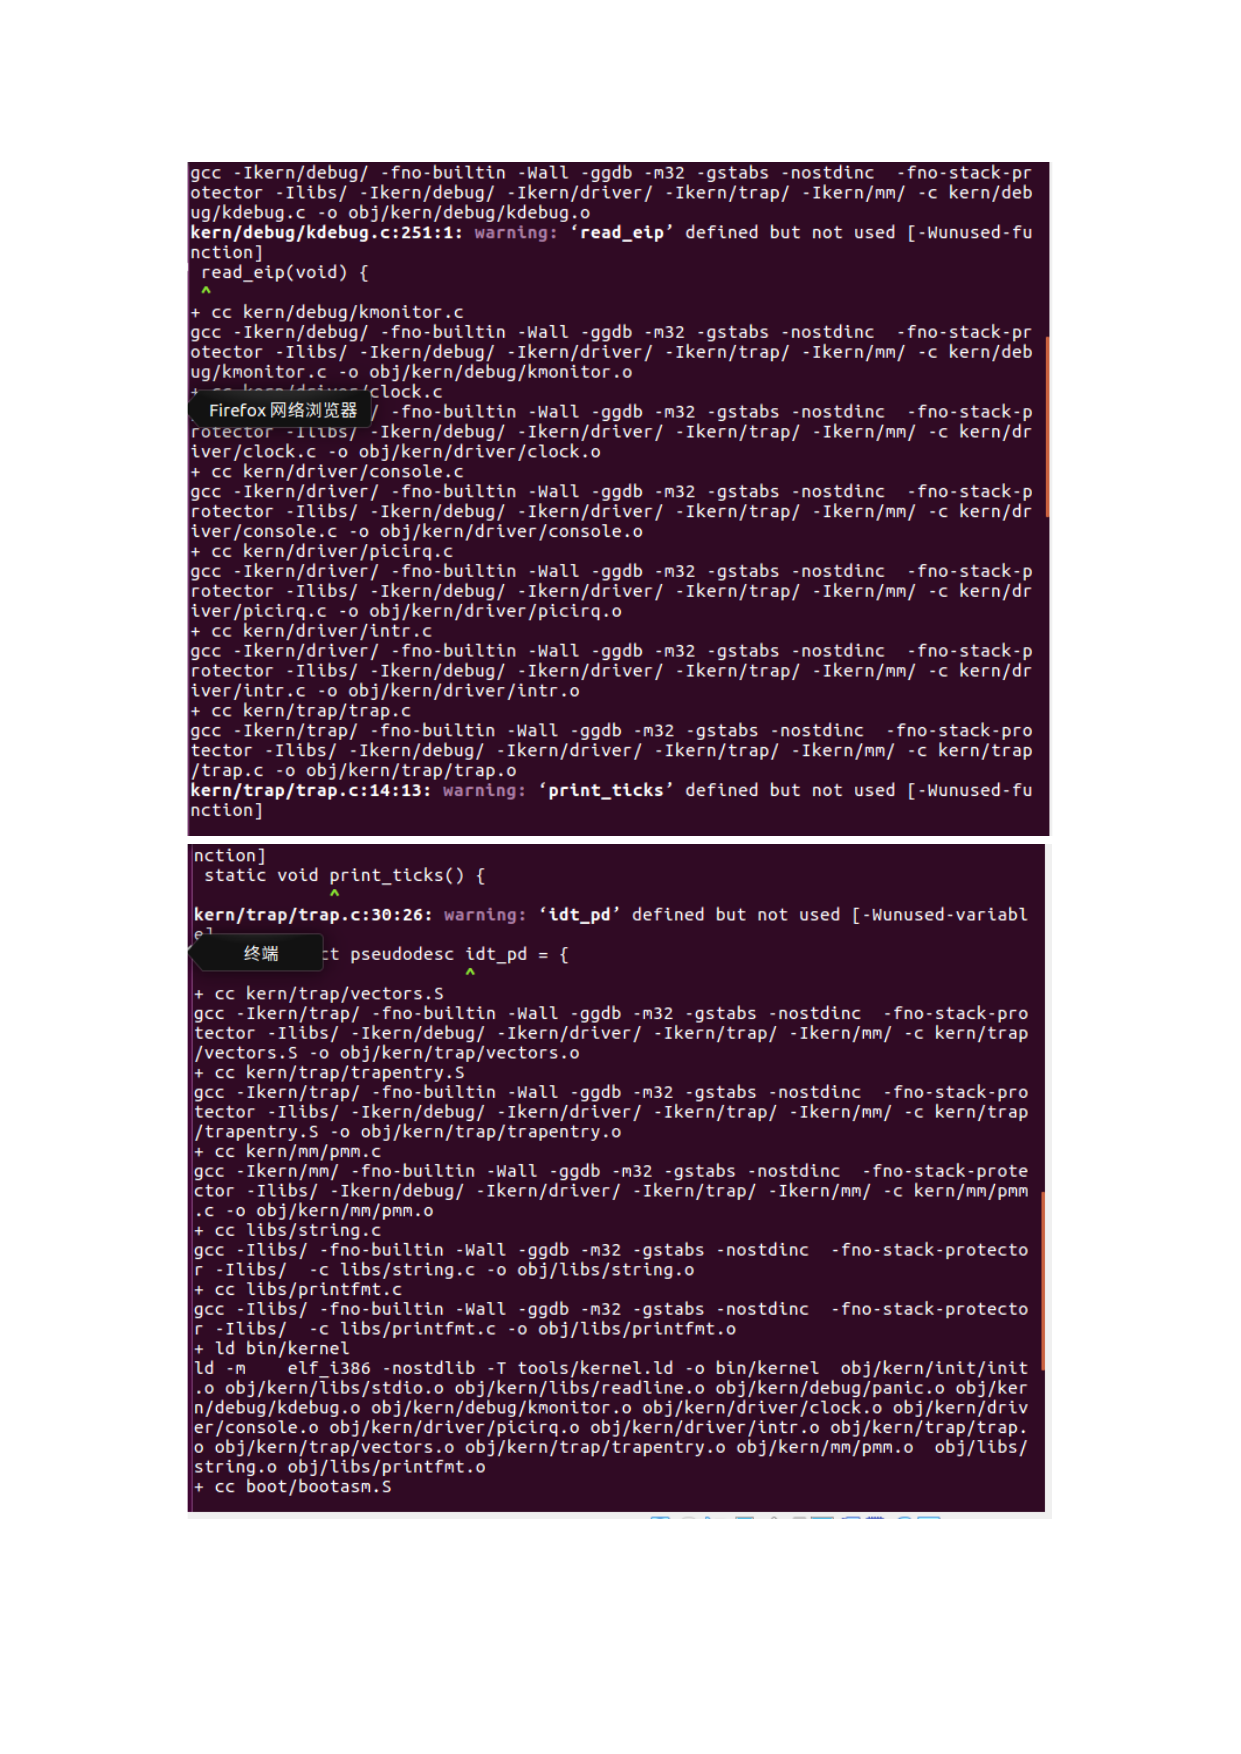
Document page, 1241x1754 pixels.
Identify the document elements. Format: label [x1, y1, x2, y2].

picture [187, 844, 1052, 1519]
picture [187, 162, 1053, 836]
